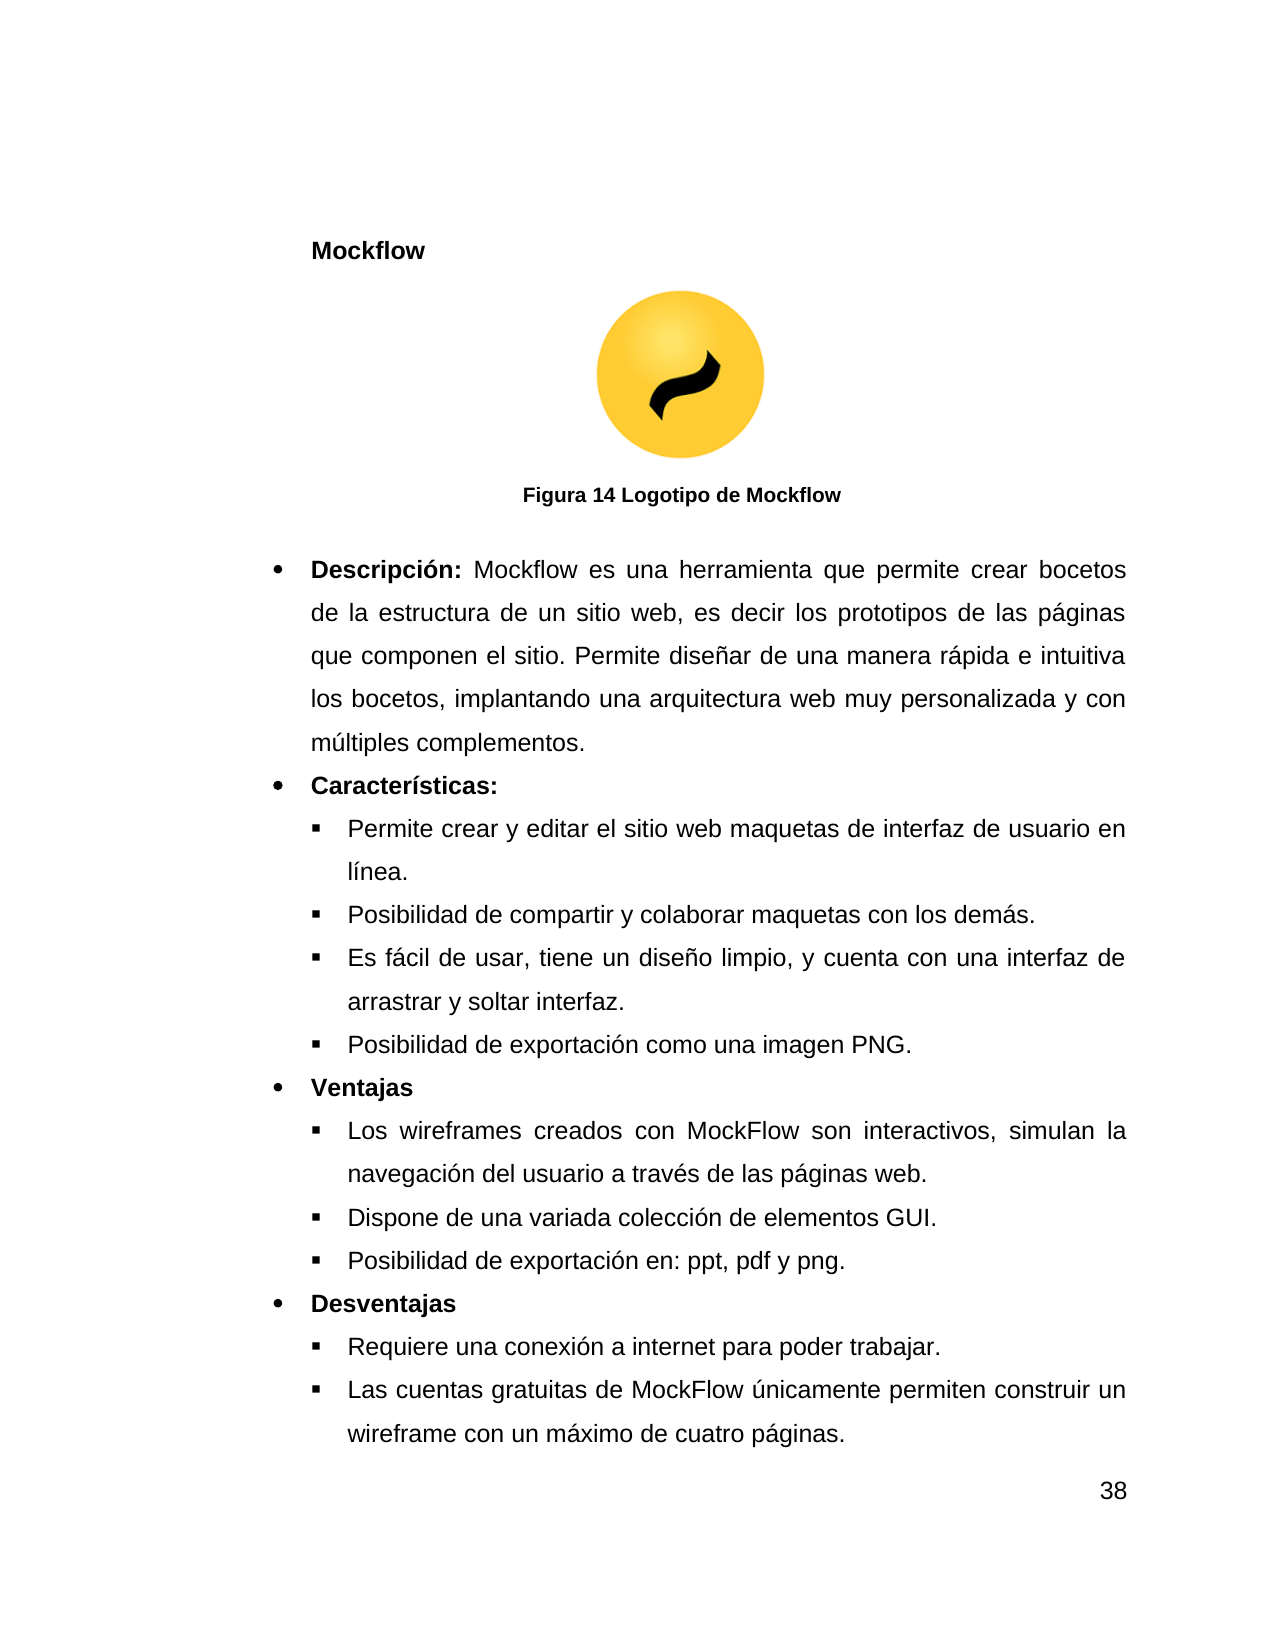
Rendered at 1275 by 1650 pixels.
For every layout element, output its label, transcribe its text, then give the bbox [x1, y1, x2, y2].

text Es fácil de usar, tiene un diseño limpio, y cuenta con una interfaz de arrastrar y soltar interfaz. [310, 943, 1127, 1015]
text Las cuentas gratuitas de MockFlow únicamente permiten construir un wireframe con un máximo de cuatro páginas. [310, 1376, 1127, 1447]
text Requiere una conexión a internet para poder trabajar. [310, 1332, 1127, 1361]
text Desventajas [273, 1289, 1127, 1318]
text Características: [273, 771, 1127, 799]
text Posibilidad de exportación en: ppt, pdf y png. [310, 1246, 1127, 1275]
picture [583, 279, 780, 469]
text Ventajas [273, 1073, 1127, 1102]
text Descripción: Mockflow es una herramienta que permite crear bocetos de la estructura de un sitio web, es decir los prototipos de las páginas que componen el sitio. Permite diseñar de una manera rápida e intuitiva los bocetos, implantando una arquitectura web muy personalizada y con múltiples complementos. [273, 555, 1127, 756]
text Permite crear y editar el sitio web maquetas de interfaz de usuario en línea. [310, 814, 1127, 886]
text Posibilidad de compartir y colaborar maquetas con los demás. [310, 900, 1127, 929]
text Figura 14 Logotipo de Mockflow [236, 483, 1127, 507]
text Posibilidad de exportación como una imagen PNG. [310, 1030, 1127, 1059]
text Mockflow [236, 236, 1127, 265]
text Los wireframes creados con MockFlow son interactivos, simulan la navegación del usuario a través de las páginas web. [310, 1116, 1127, 1188]
text Dispone de una variada colección de elementos GUI. [310, 1203, 1127, 1231]
